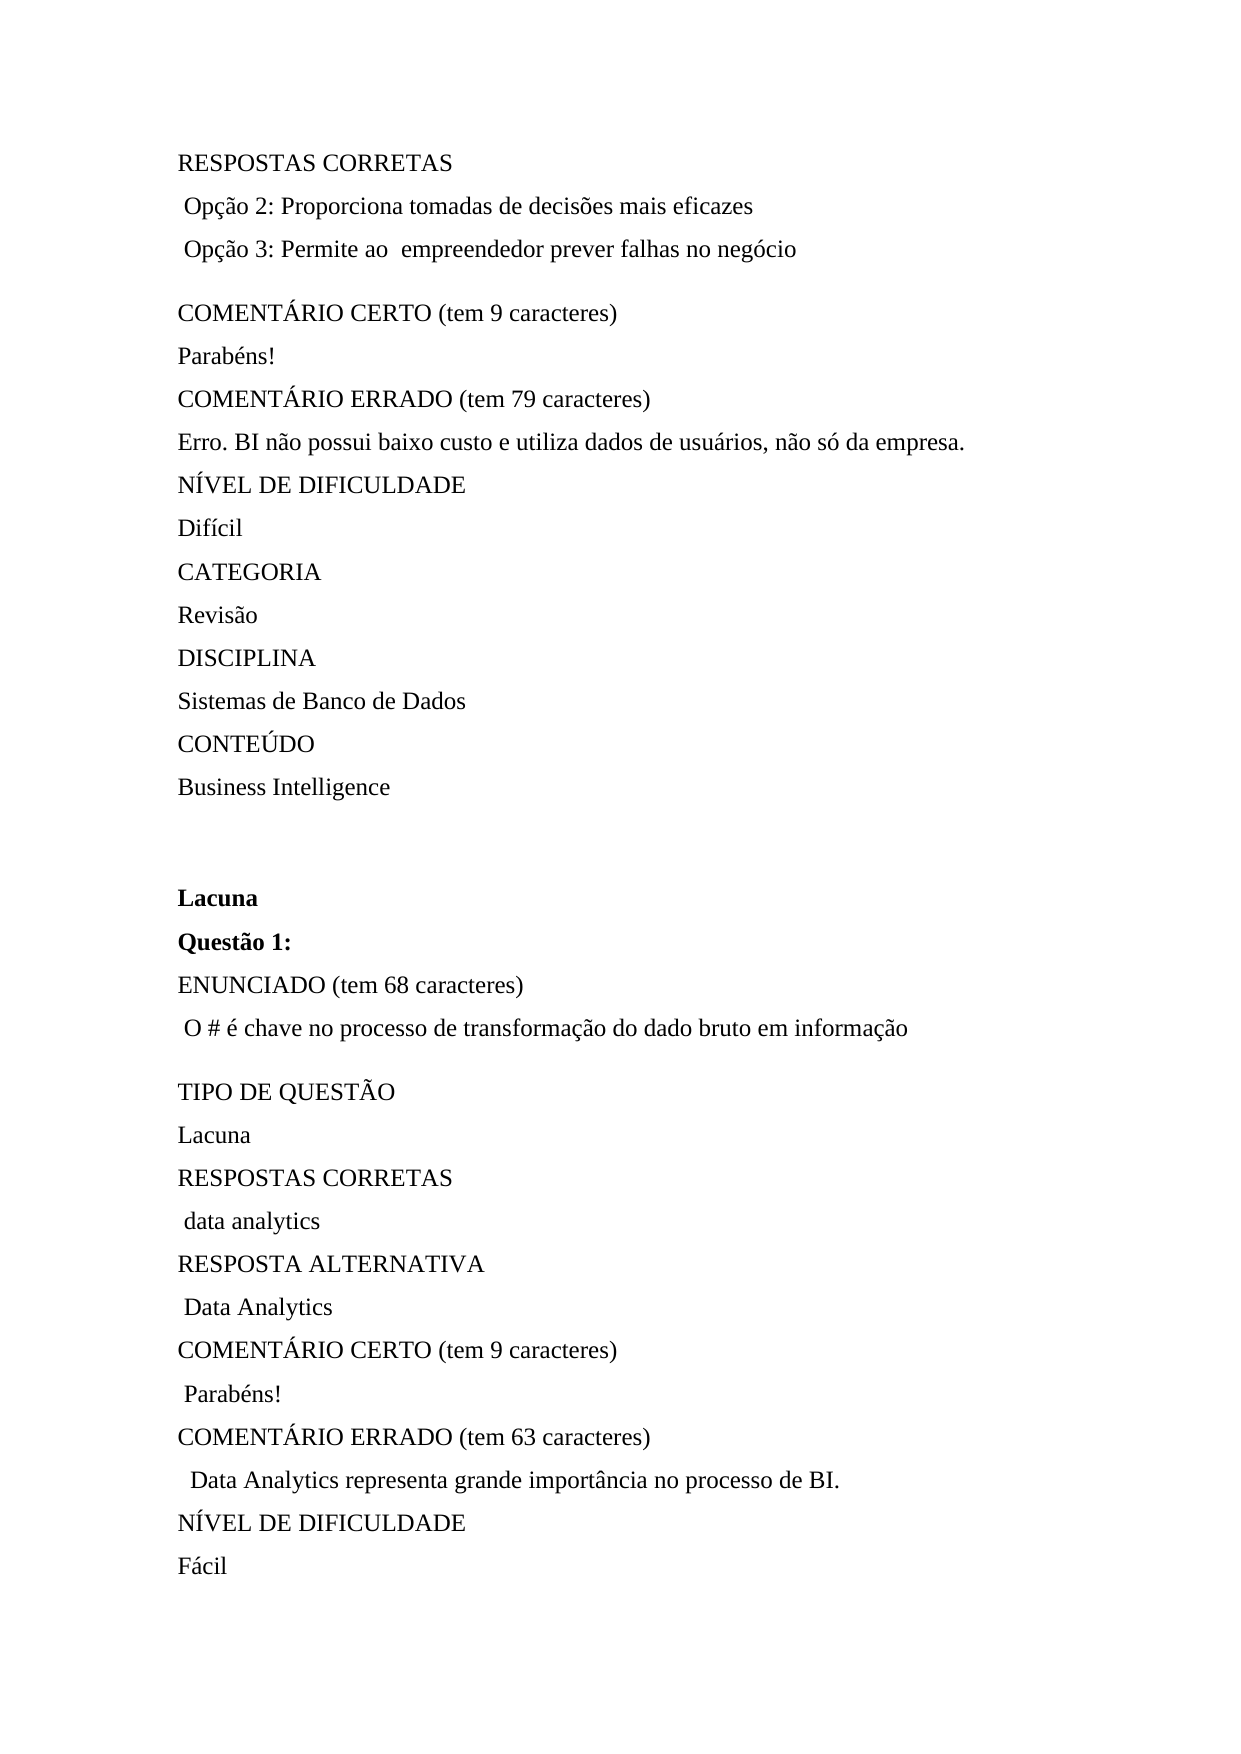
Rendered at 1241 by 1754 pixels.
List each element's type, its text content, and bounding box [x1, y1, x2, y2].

text RESPOSTAS CORRETAS [177, 148, 1063, 176]
text ENUNCIADO (tem 68 caracteres) [177, 970, 1063, 998]
text COMENTÁRIO ERRADO (tem 79 caracteres) [177, 384, 1063, 413]
text Fácil [177, 1551, 1063, 1580]
text COMENTÁRIO CERTO (tem 9 caracteres) [177, 298, 1063, 327]
text Parabéns! [177, 1379, 1063, 1407]
text CATEGORIA [177, 557, 1063, 585]
text RESPOSTAS CORRETAS [177, 1163, 1063, 1192]
text Questão 1: [177, 927, 1063, 955]
text Parabéns! [177, 341, 1063, 370]
text TIPO DE QUESTÃO [177, 1077, 1063, 1106]
text CONTEÚDO [177, 729, 1063, 758]
text RESPOSTA ALTERNATIVA [177, 1249, 1063, 1278]
text Revisão [177, 600, 1063, 628]
text Erro. BI não possui baixo custo e utiliza dados de usuários, não só da empresa. [177, 427, 1063, 456]
text NÍVEL DE DIFICULDADE [177, 470, 1063, 499]
text Lacuna [177, 883, 1063, 912]
text Lacuna [177, 1120, 1063, 1149]
text COMENTÁRIO ERRADO (tem 63 caracteres) [177, 1422, 1063, 1451]
text Difícil [177, 513, 1063, 542]
text Data Analytics [177, 1292, 1063, 1321]
text O # é chave no processo de transformação do dado bruto em informação [177, 1013, 1063, 1042]
text COMENTÁRIO CERTO (tem 9 caracteres) [177, 1336, 1063, 1364]
text Sistemas de Banco de Dados [177, 686, 1063, 715]
text Business Intelligence [177, 772, 1063, 801]
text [177, 191, 1063, 219]
text Data Analytics representa grande importância no processo de BI. [177, 1465, 1063, 1494]
text NÍVEL DE DIFICULDADE [177, 1508, 1063, 1537]
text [177, 234, 1063, 263]
text data analytics [177, 1206, 1063, 1235]
text DISCIPLINA [177, 643, 1063, 672]
